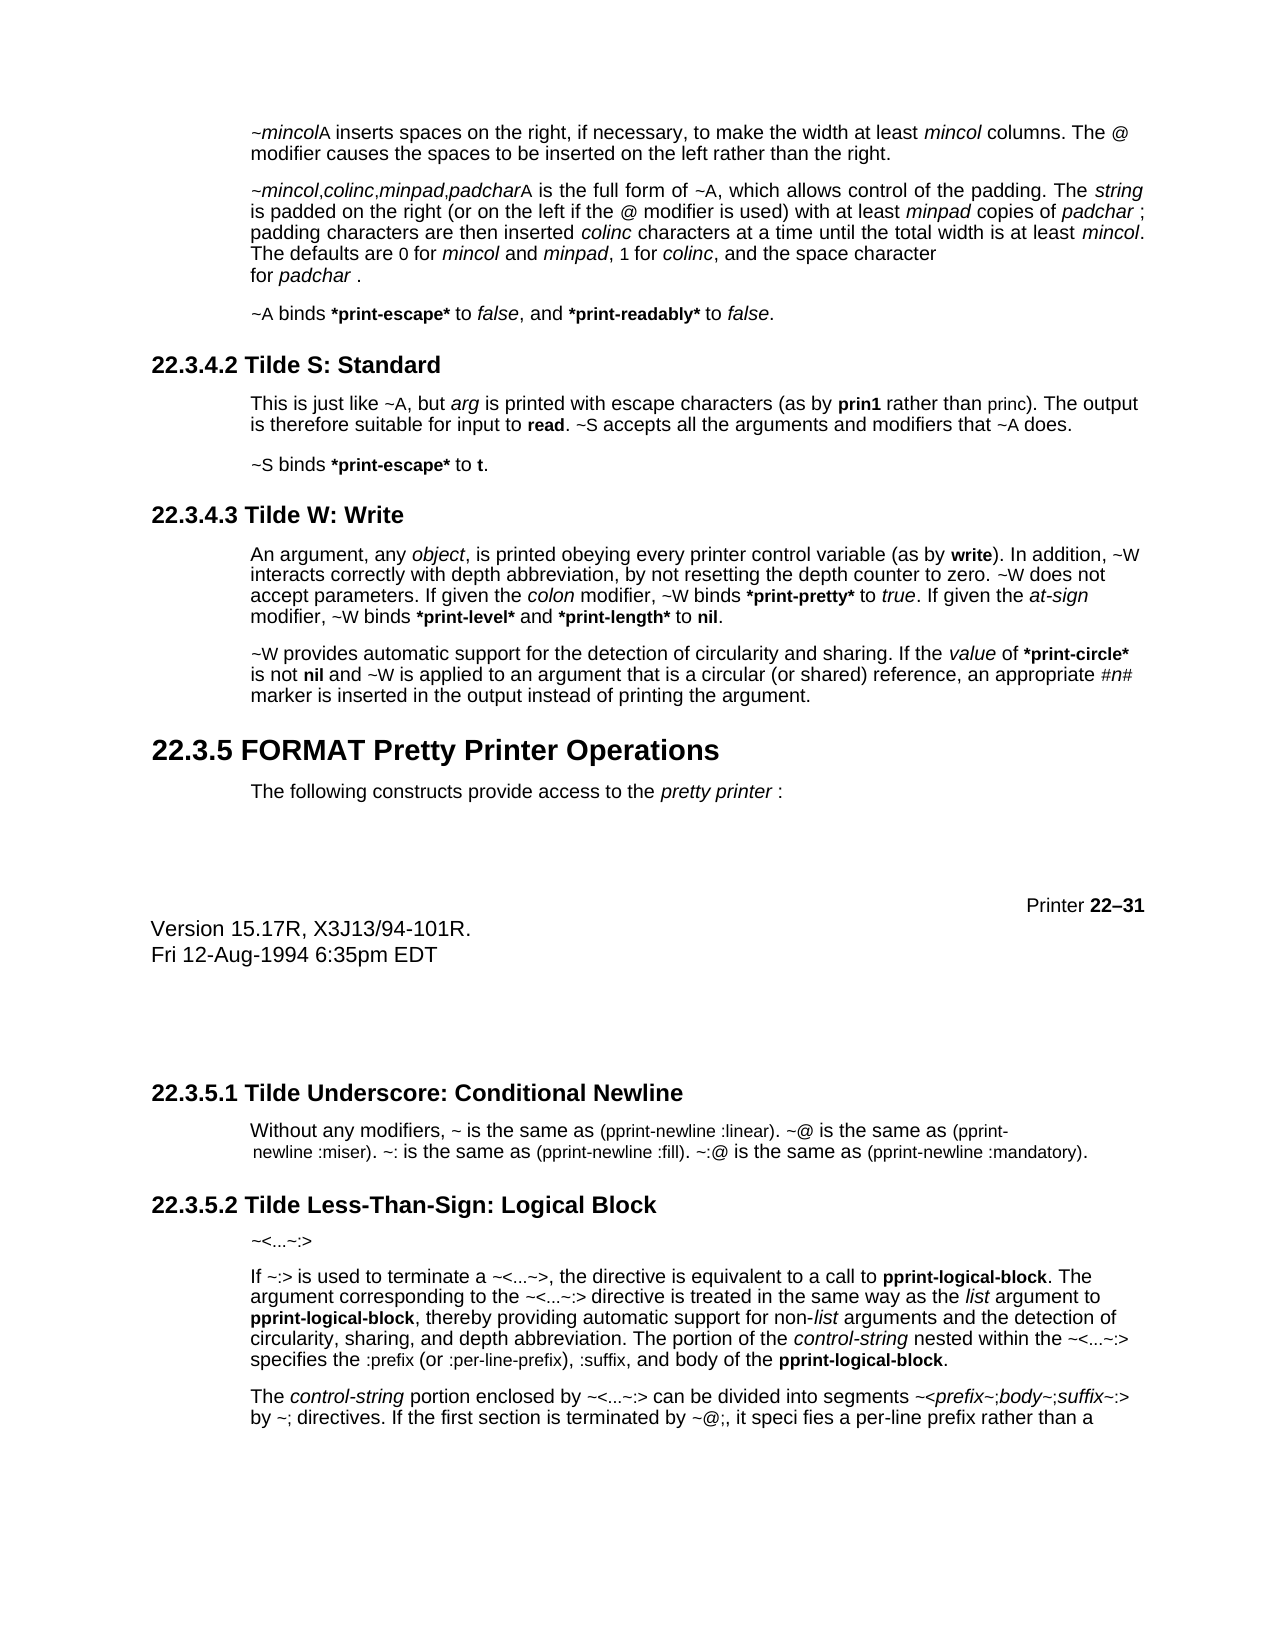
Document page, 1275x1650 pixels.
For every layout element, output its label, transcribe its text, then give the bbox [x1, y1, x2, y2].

text If ~:> is used to terminate a ~<...~>, the directive is equivalent to a call to pprint-logical-block. The argument corresponding to the ~<...~:> directive is treated in the same way as the list argument to pprint-logical-block, thereby providing automatic support for non-list arguments and the detection of circularity, sharing, and depth abbreviation. The portion of the control-string nested within the ~<...~:> specifies the :prefix (or :per-line-prefix), :suffix, and body of the pprint-logical-block. [250, 1267, 1144, 1370]
text for padchar . [250, 264, 1148, 287]
text Without any modifiers, ~ is the same as (pprint-newline :linear). ~@ is the same as (pprint-newline :miser). ~: is the same as (pprint-newline :fill). ~:@ is the same as (pprint-newline :mandatory). [250, 1121, 1095, 1163]
text ~S binds *print-escape* to t. [251, 452, 1148, 475]
text ~A binds *print-escape* to false, and *print-readably* to false. [251, 302, 1148, 325]
text ~W provides automatic support for the detection of circularity and sharing. If the value of *print-circle* is not nil and ~W is applied to an argument that is a circular (or shared) reference, an appropriate #n# marker is inserted in the output instead of printing the argument. [250, 644, 1139, 706]
text 22.3.4.3 Tilde W: Write [151, 501, 1148, 529]
text 22.3.5.2 Tilde Less-Than-Sign: Logical Block [151, 1191, 1148, 1218]
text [250, 1387, 1131, 1428]
text ~mincolA inserts spaces on the right, if necessary, to make the width at least mincol columns. The @ modifier causes the spaces to be inserted on the left rather than the right. [250, 123, 1145, 164]
text This is just like ~A, but arg is printed with escape characters (as by prin1 rather than princ). The output is therefore suitable for input to read. ~S accepts all the arguments and modifiers that ~A does. [250, 394, 1146, 436]
text ~<...~:> [251, 1231, 1148, 1251]
text Fri 12-Aug-1994 6:35pm EDT [151, 942, 1148, 967]
text 22.3.5 FORMAT Pretty Printer Operations [152, 733, 1148, 766]
text The following constructs provide access to the pretty printer : [250, 780, 1148, 803]
text Printer 22–31 [150, 894, 1145, 916]
text Version 15.17R, X3J13/94-101R. [150, 916, 1148, 942]
text An argument, any object, is printed obeying every printer control variable (as by write). In addition, ~W interacts correctly with depth abbreviation, by not resetting the depth counter to zero. ~W does not accept parameters. If given the colon modifier, ~W binds *print-pretty* to true. If given the at-sign modifier, ~W binds *print-level* and *print-length* to nil. [250, 544, 1146, 627]
text 22.3.5.1 Tilde Underscore: Conditional Newline [151, 1079, 1148, 1107]
text ~mincol,colinc,minpad,padcharA is the full form of ~A, which allows control of the padding. The string is padded on the right (or on the left if the @ modifier is used) with at least minpad copies of padchar ; padding characters are then inserted colinc characters at a time until the total width is at least mincol. The defaults are 0 for mincol and minpad, 1 for colinc, and the space character [250, 181, 1145, 264]
text 22.3.4.2 Tilde S: Standard [151, 351, 1148, 379]
